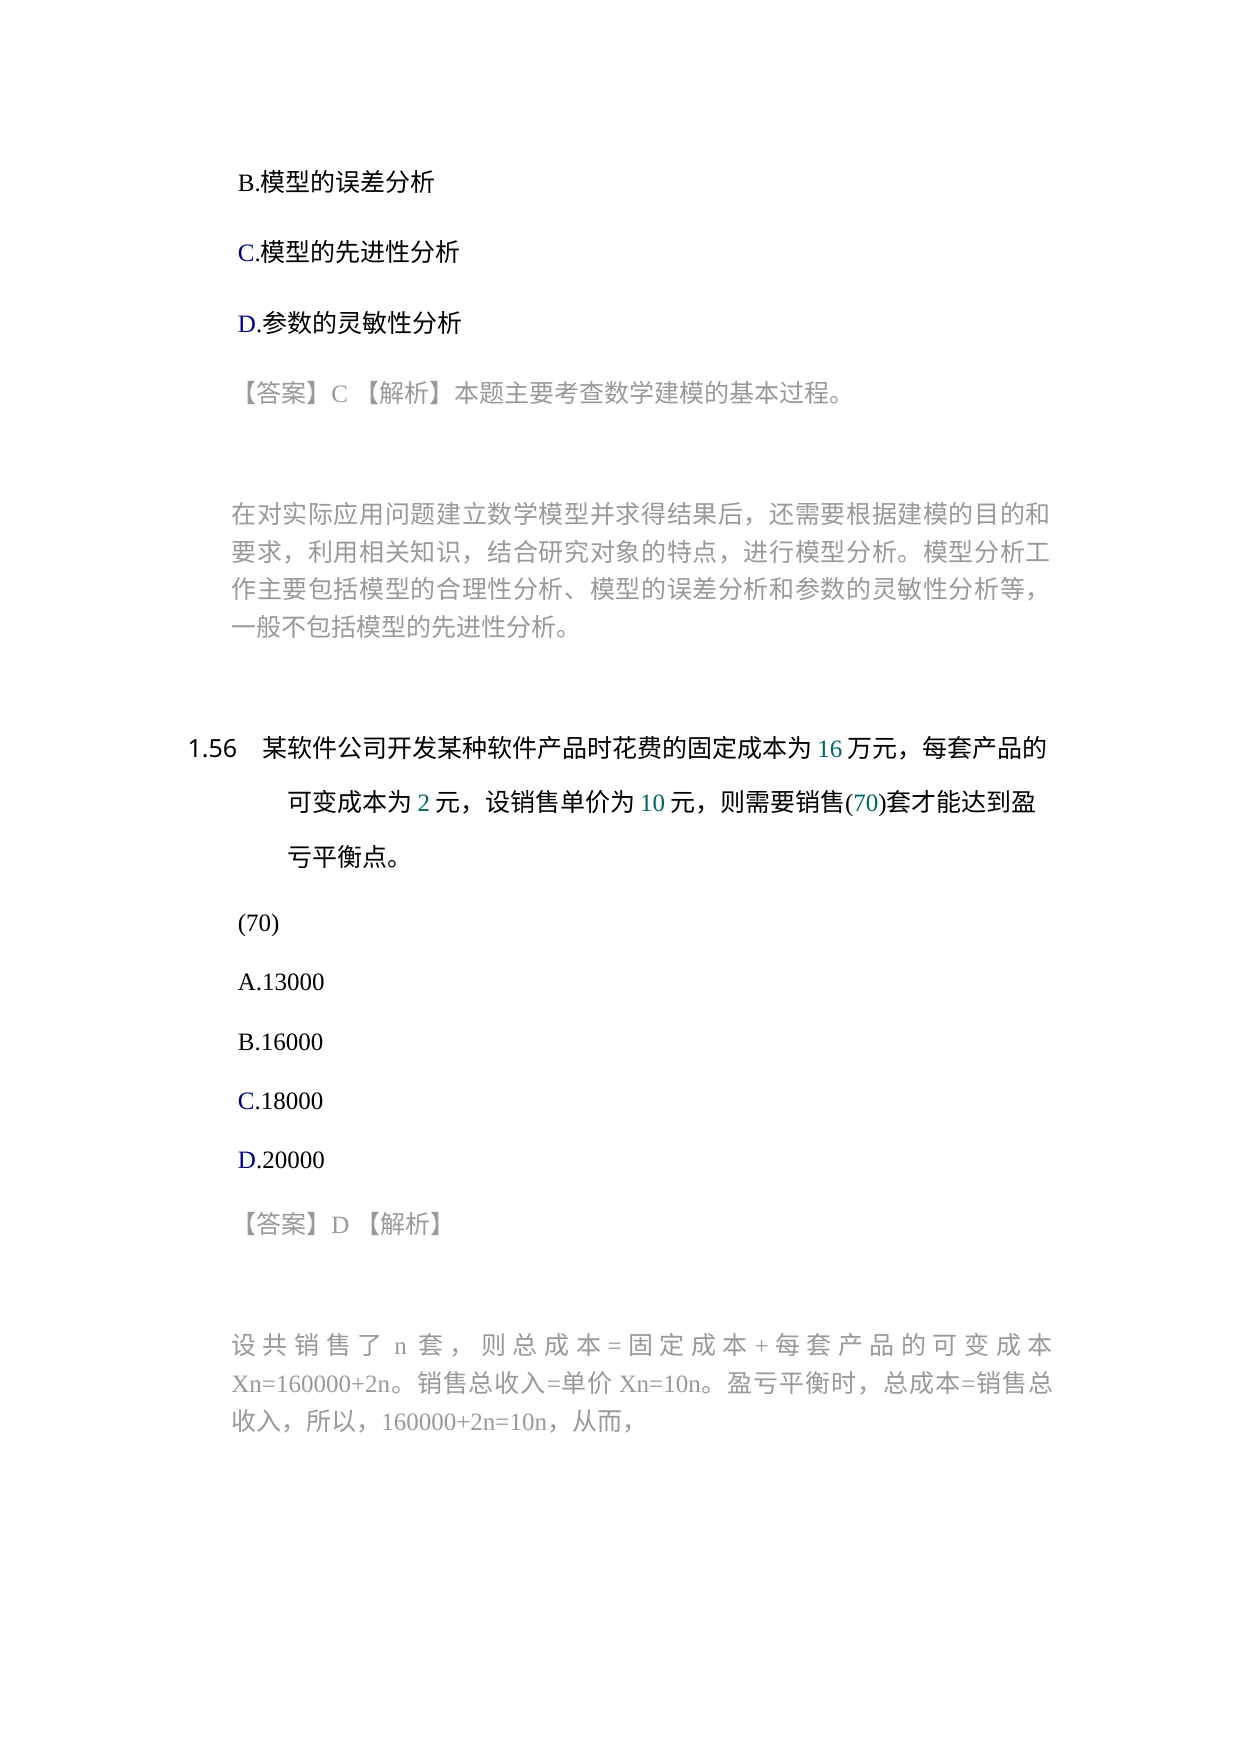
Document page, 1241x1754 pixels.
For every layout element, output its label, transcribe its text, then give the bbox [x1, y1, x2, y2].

text D.参数的灵敏性分析 [187, 303, 1053, 339]
text C.18000 [187, 1086, 1053, 1115]
text A.13000 [187, 967, 1053, 996]
text 【答案】D 【解析】 [231, 1205, 1053, 1241]
text D.20000 [187, 1145, 1053, 1174]
text 在对实际应用问题建立数学模型并求得结果后，还需要根据建模的目的和要求，利用相关知识，结合研究对象的特点，进行模型分析。模型分析工作主要包括模型的合理性分析、模型的误差分析和参数的灵敏性分析等，一般不包括模型的先进性分析。 [231, 495, 1053, 644]
subtitle 某软件公司开发某种软件产品时花费的固定成本为16万元，每套产品的可变成本为2元，设销售单价为10元，则需要销售(70)套才能达到盈亏平衡点。 [187, 728, 1053, 873]
text 【答案】C 【解析】本题主要考查数学建模的基本过程。 [231, 374, 1053, 410]
text B.16000 [187, 1027, 1053, 1055]
text B.模型的误差分析 [187, 162, 1053, 198]
text C.模型的先进性分析 [187, 233, 1053, 269]
text 设共销售了n套，则总成本=固定成本+每套产品的可变成本Xn=160000+2n。销售总收入=单价Xn=10n。盈亏平衡时，总成本=销售总收入，所以，160000+2n=10n，从而， [231, 1326, 1053, 1437]
text (70) [187, 908, 1053, 937]
